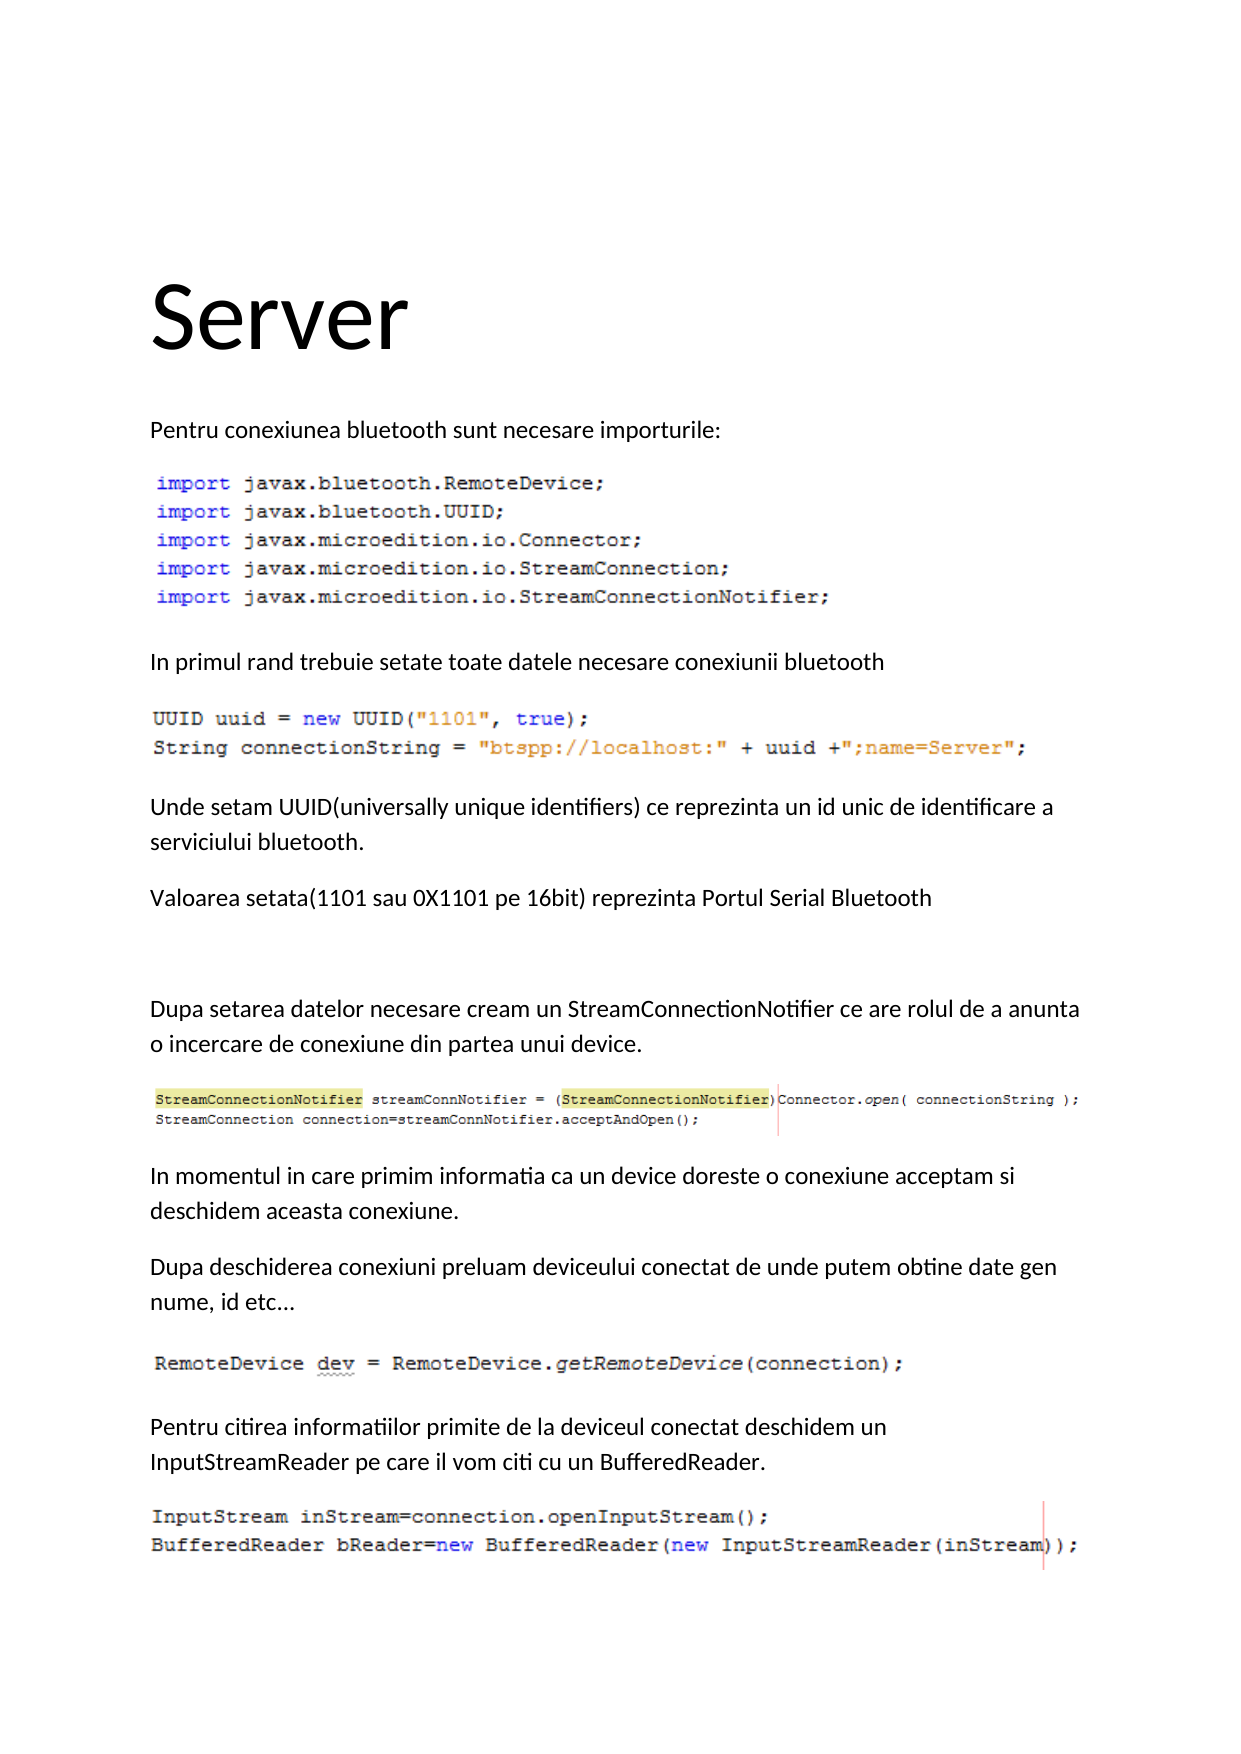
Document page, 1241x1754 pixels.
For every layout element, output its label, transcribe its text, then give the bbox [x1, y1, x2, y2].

picture [150, 1084, 1091, 1136]
picture [150, 1501, 1091, 1570]
text Valoarea setata(1101 sau 0X1101 pe 16bit) reprezinta Portul Serial Bluetooth [150, 882, 1090, 912]
picture [150, 1341, 929, 1386]
picture [150, 702, 1044, 767]
text In momentul in care primim informatia ca un device doreste o conexiune acceptam si deschidem aceasta conexiune. [150, 1160, 1090, 1226]
text Dupa deschiderea conexiuni preluam deviceului conectat de unde putem obtine date gen nume, id etc... [150, 1251, 1090, 1317]
text Dupa setarea datelor necesare cream un StreamConnectionNotifier ce are rolul de a anunta o incercare de conexiune din partea unui device. [150, 994, 1090, 1059]
text In primul rand trebuie setate toate datele necesare conexiunii bluetooth [150, 646, 1090, 677]
picture [150, 469, 849, 622]
text Unde setam UUID(universally unique identifiers) ce reprezinta un id unic de identificare a serviciului bluetooth. [150, 791, 1090, 857]
text Pentru citirea informatiilor primite de la deviceul conectat deschidem un InputStreamReader pe care il vom citi cu un BufferedReader. [150, 1411, 1090, 1476]
text Server [150, 253, 1090, 375]
text Pentru conexiunea bluetooth sunt necesare importurile: [150, 414, 1090, 444]
